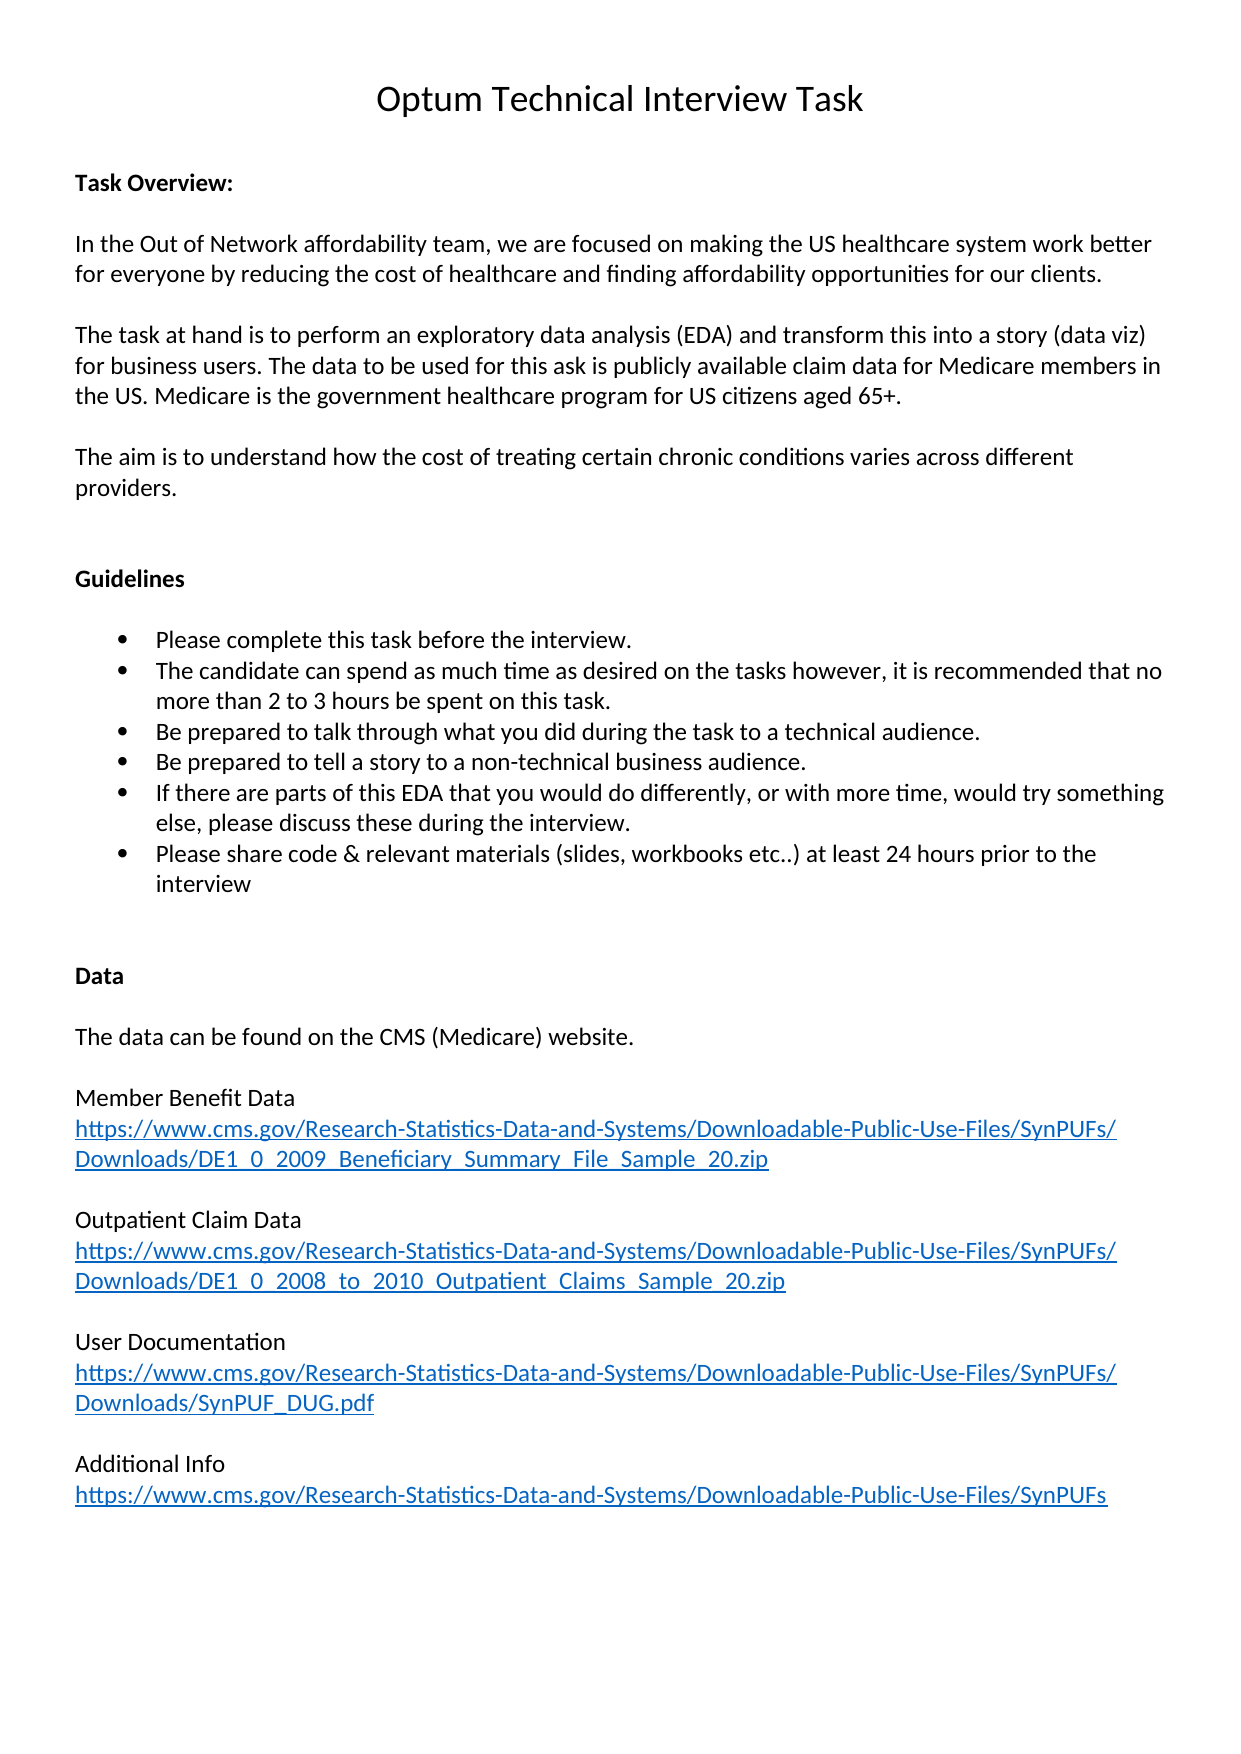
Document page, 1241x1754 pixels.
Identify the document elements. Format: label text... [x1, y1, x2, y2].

text In the Out of Network affordability team, we are focused on making the US healthcare system work better for everyone by reducing the cost of healthcare and finding affordability opportunities for our clients. [75, 228, 1165, 289]
text Member Benefit Data [75, 1082, 1165, 1113]
text https://www.cms.gov/Research-Statistics-Data-and-Systems/Downloadable-Public-Use-Files/SynPUFs/Downloads/SynPUF_DUG.pdf [75, 1357, 1165, 1418]
list Please complete this task before the interview. [118, 624, 1165, 655]
text https://www.cms.gov/Research-Statistics-Data-and-Systems/Downloadable-Public-Use-Files/SynPUFs [75, 1479, 1165, 1509]
text Outpatient Claim Data [75, 1204, 1165, 1235]
text Data [75, 960, 1165, 991]
text The aim is to understand how the cost of treating certain chronic conditions varies across different providers. [75, 441, 1165, 502]
text Additional Info [75, 1448, 1165, 1479]
text The task at hand is to perform an exploratory data analysis (EDA) and transform this into a story (data viz) for business users. The data to be used for this ask is publicly available claim data for Medicare members in the US. Medicare is the government healthcare program for US citizens aged 65+. [75, 319, 1165, 411]
list Be prepared to talk through what you did during the task to a technical audience. [118, 716, 1165, 747]
text Optum Technical Interview Task [75, 75, 1165, 121]
text Task Overview: [75, 167, 1165, 197]
text The data can be found on the CMS (Medicare) website. [75, 1021, 1165, 1052]
text https://www.cms.gov/Research-Statistics-Data-and-Systems/Downloadable-Public-Use-Files/SynPUFs/Downloads/DE1_0_2008_to_2010_Outpatient_Claims_Sample_20.zip [75, 1235, 1165, 1296]
text https://www.cms.gov/Research-Statistics-Data-and-Systems/Downloadable-Public-Use-Files/SynPUFs/Downloads/DE1_0_2009_Beneficiary_Summary_File_Sample_20.zip [75, 1113, 1165, 1174]
list The candidate can spend as much time as desired on the tasks however, it is recommended that no more than 2 to 3 hours be spent on this task. [118, 655, 1165, 716]
text User Documentation [75, 1326, 1165, 1357]
list Guidelines [75, 563, 1165, 594]
list Be prepared to tell a story to a non-technical business audience. [118, 747, 1165, 777]
list If there are parts of this EDA that you would do differently, or with more time, would try something else, please discuss these during the interview. [118, 777, 1165, 838]
list Please share code & relevant materials (slides, workbooks etc..) at least 24 hours prior to the interview [118, 838, 1165, 899]
